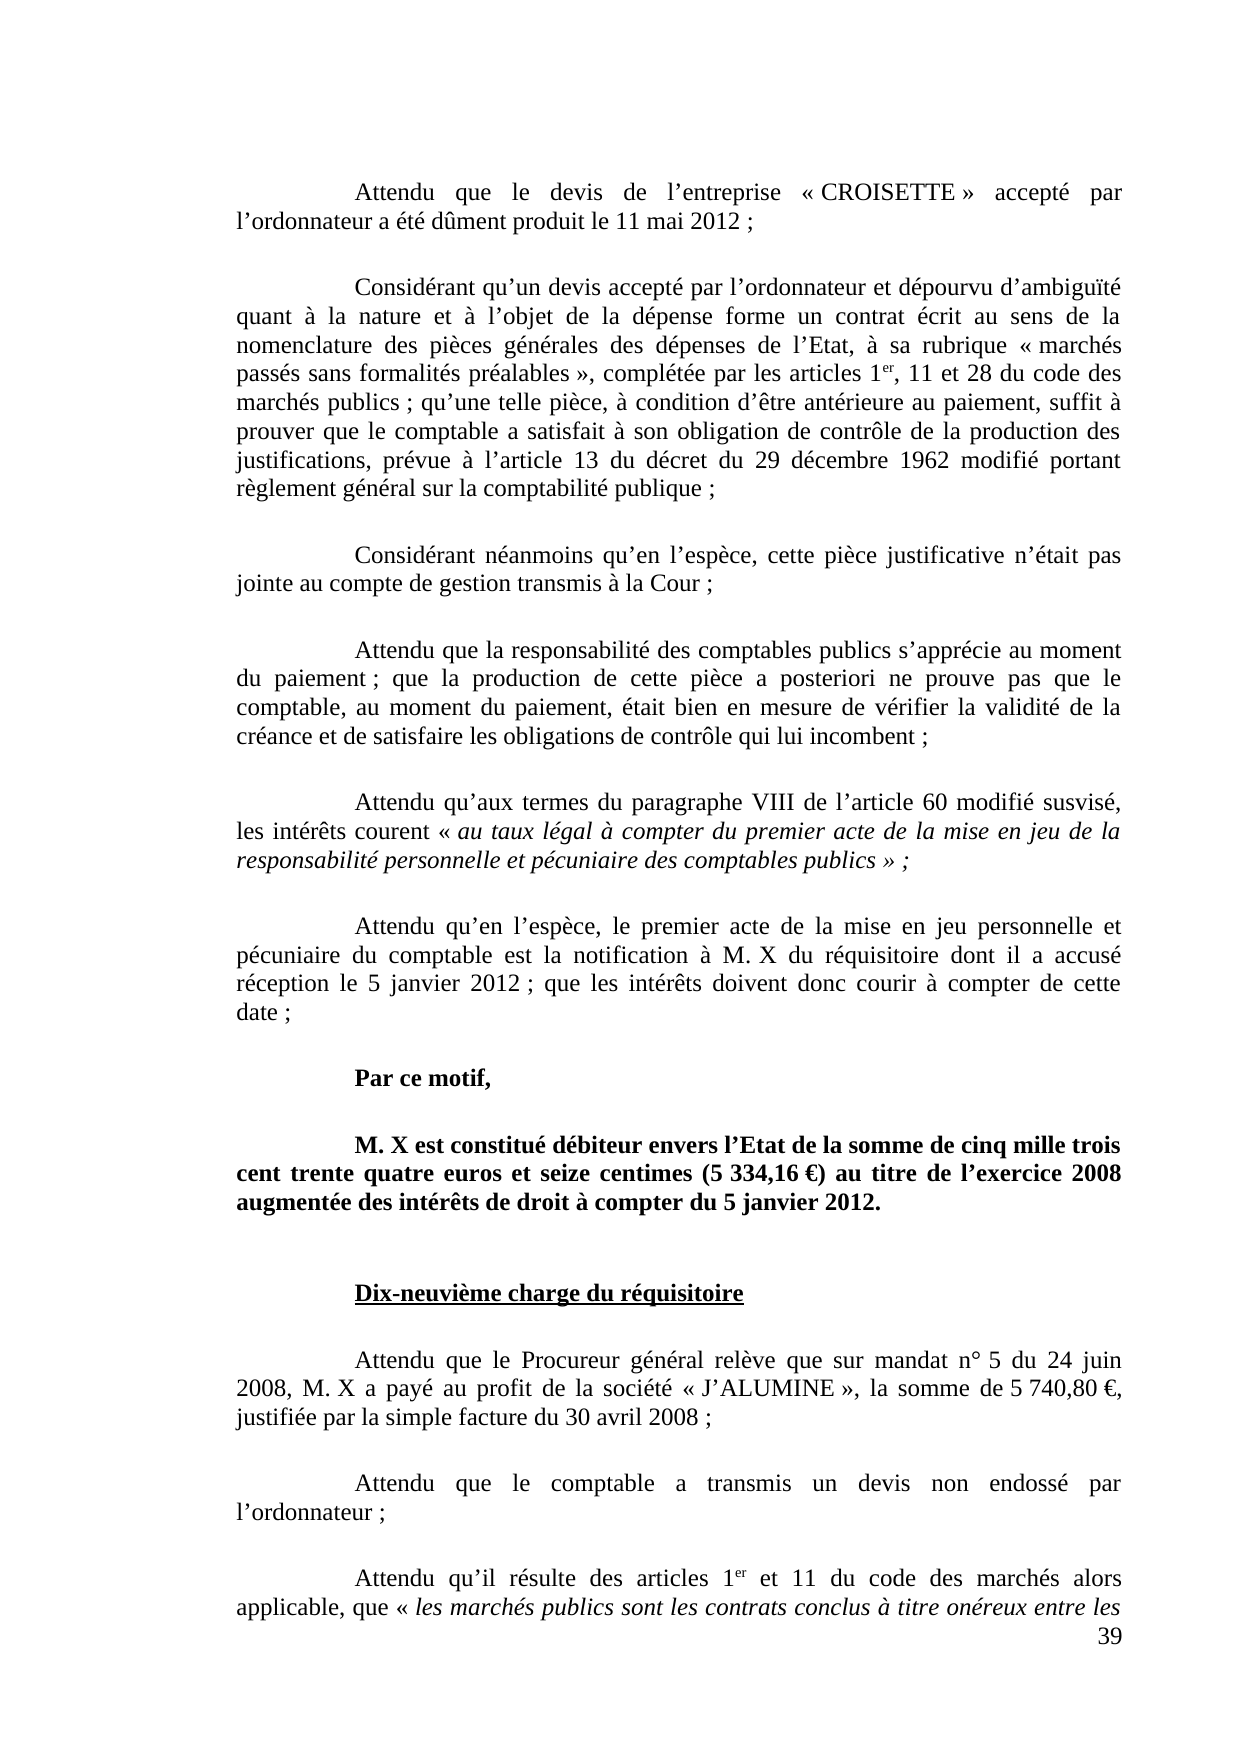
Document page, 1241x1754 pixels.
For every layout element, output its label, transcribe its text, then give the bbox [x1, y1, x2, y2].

text Dix-neuvième charge du réquisitoire [236, 1278, 1122, 1307]
text Attendu que le comptable a transmis un devis non endossé par l’ordonnateur ; [236, 1468, 1122, 1526]
text M. X est constitué débiteur envers l’Etat de la somme de cinq mille trois cent trente quatre euros et seize centimes (5 334,16 €) au titre de l’exercice 2008 augmentée des intérêts de droit à compter du 5 janvier 2012. [236, 1130, 1122, 1216]
text Attendu que le Procureur général relève que sur mandat n° 5 du 24 juin 2008, M. X a payé au profit de la société « J’ALUMINE », la somme de 5 740,80 €, justifiée par la simple facture du 30 avril 2008 ; [236, 1345, 1122, 1431]
text Attendu que la responsabilité des comptables publics s’apprécie au moment du paiement ; que la production de cette pièce a posteriori ne prouve pas que le comptable, au moment du paiement, était bien en mesure de vérifier la validité de la créance et de satisfaire les obligations de contrôle qui lui incombent ; [236, 635, 1122, 750]
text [236, 1563, 1122, 1621]
text Considérant néanmoins qu’en l’espèce, cette pièce justificative n’était pas jointe au compte de gestion transmis à la Cour ; [236, 540, 1122, 597]
text Considérant qu’un devis accepté par l’ordonnateur et dépourvu d’ambiguïté quant à la nature et à l’objet de la dépense forme un contrat écrit au sens de la nomenclature des pièces générales des dépenses de l’Etat, à sa rubrique « marchés passés sans formalités préalables », complétée par les articles 1er, 11 et 28 du code des marchés publics ; qu’une telle pièce, à condition d’être antérieure au paiement, suffit à prouver que le comptable a satisfait à son obligation de contrôle de la production des justifications, prévue à l’article 13 du décret du 29 décembre 1962 modifié portant règlement général sur la comptabilité publique ; [236, 272, 1122, 502]
text Attendu que le devis de l’entreprise « CROISETTE » accepté par l’ordonnateur a été dûment produit le 11 mai 2012 ; [236, 177, 1122, 235]
text Attendu qu’en l’espèce, le premier acte de la mise en jeu personnelle et pécuniaire du comptable est la notification à M. X du réquisitoire dont il a accusé réception le 5 janvier 2012 ; que les intérêts doivent donc courir à compter de cette date ; [236, 911, 1122, 1026]
text Attendu qu’aux termes du paragraphe VIII de l’article 60 modifié susvisé, les intérêts courent « au taux légal à compter du premier acte de la mise en jeu de la responsabilité personnelle et pécuniaire des comptables publics » ; [236, 787, 1122, 873]
text Par ce motif, [236, 1063, 1122, 1092]
